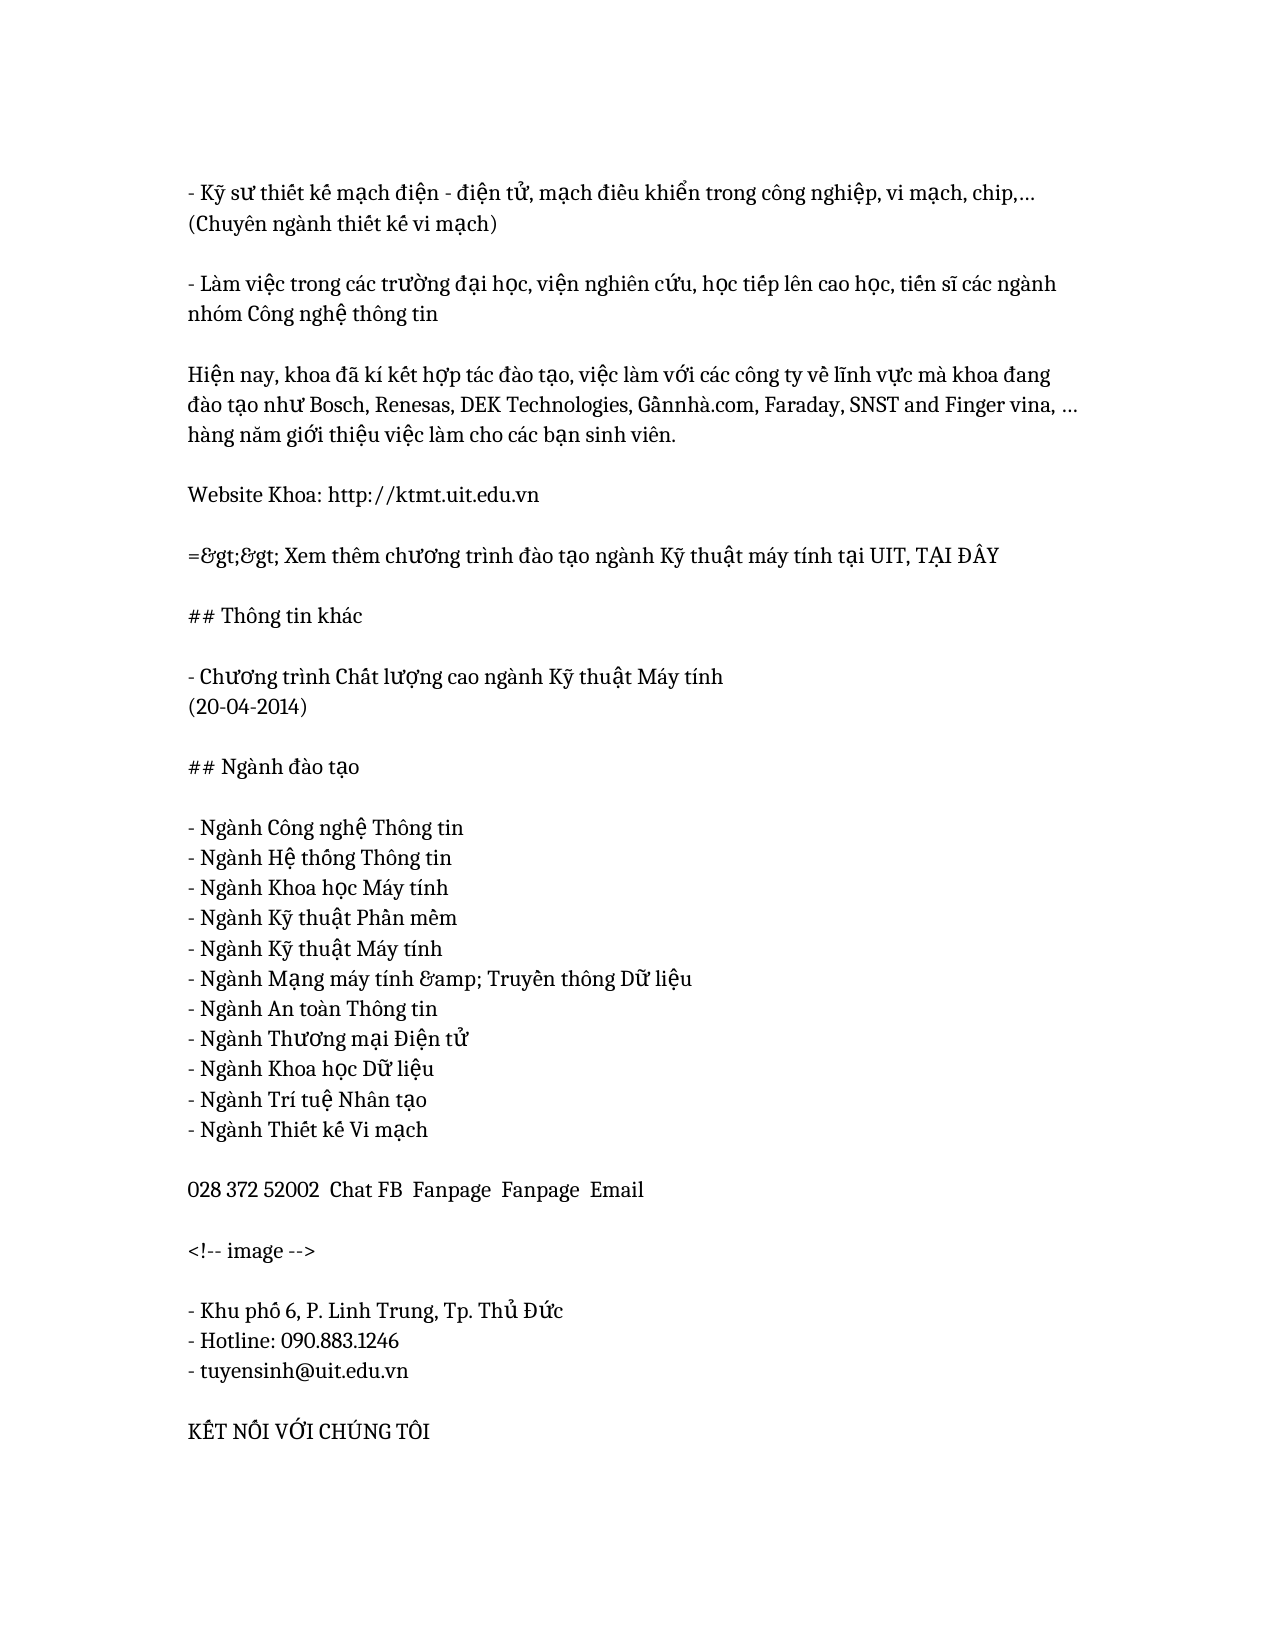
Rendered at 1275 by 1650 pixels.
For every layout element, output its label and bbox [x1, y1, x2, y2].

text [187, 150, 1087, 1475]
